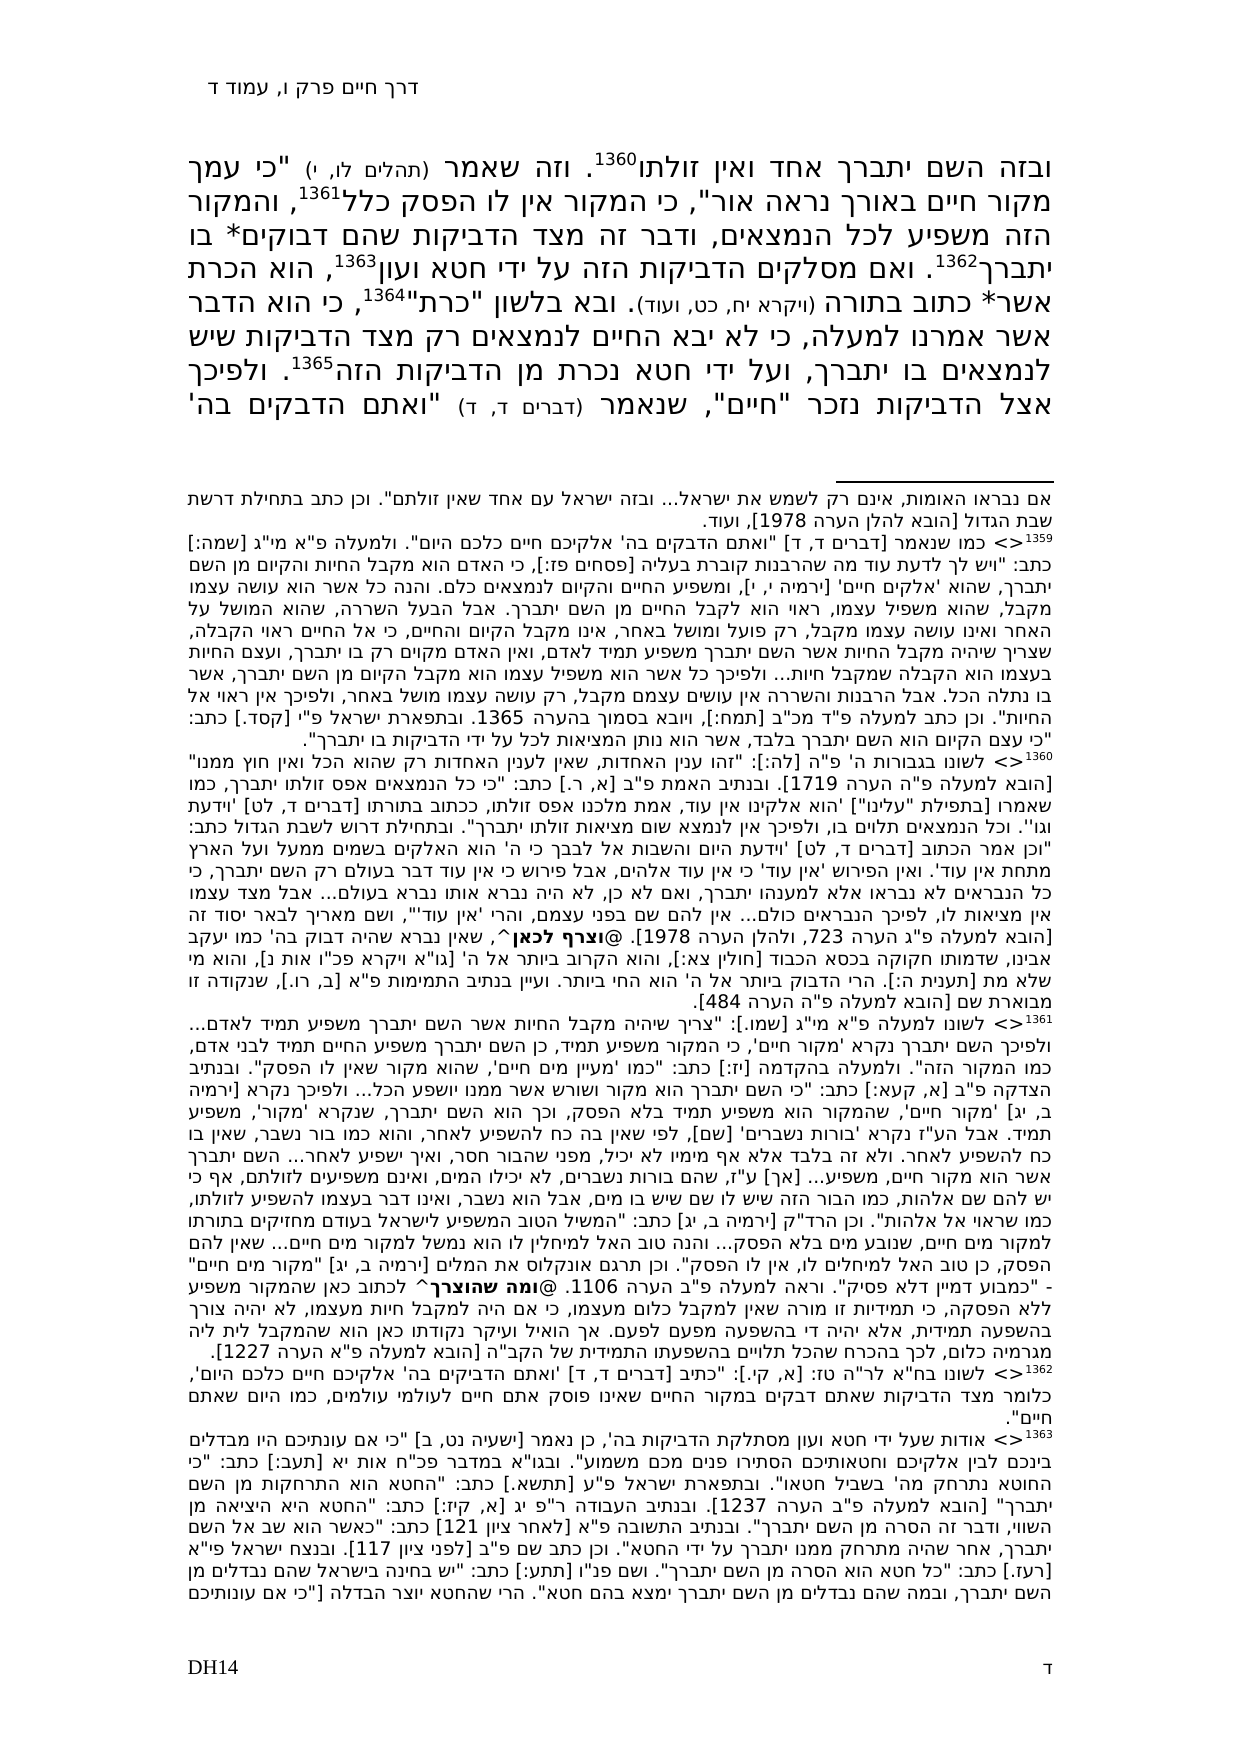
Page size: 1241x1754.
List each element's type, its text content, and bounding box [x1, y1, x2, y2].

text #ותחלה יש= לבאר מה טעם שהתורה מיוחדת, שהאדם מגיע בתורה לחיי עולם הזה ולחיי העולם הבא. ויש לך לדעת, והוא הדבר שבארנו בפרקים הקודמים במקומות הרבה, כי הוא יתברך אחד בלבד ואין זולתו, ולפיכך המציאות והחיים שיש לאדם ולכל הנמצאים, מפני שהוא יתברך אלהים חיים, נותן חיים לדבקים בו, ואין לנמצאים מצד עצמם דבר, כי אם מה שמשפיע להם השם יתברך, ובזה השם יתברך אחד ואין זולתו. וזה שאמר (תהלים לו, י) "כי עמך מקור חיים באורך נראה אור", כי המקור אין לו הפסק כלל, והמקור הזה משפיע לכל הנמצאים, ודבר זה מצד הדביקות שהם דבוקים* בו יתברך. ואם מסלקים הדביקות הזה על ידי חטא ועון, הוא הכרת אשר* כתוב בתורה (ויקרא יח, כט, ועוד). ובא בלשון "כרת", כי הוא הדבר אשר אמרנו למעלה, כי לא יבא החיים לנמצאים רק מצד הדביקות שיש לנמצאים בו יתברך, ועל ידי חטא נכרת מן הדביקות הזה. ולפיכך אצל הדביקות נזכר "חיים", שנאמר (דברים ד, ד) "ואתם הדבקים בה' אלהיכם [חיים כלכם היום]", אלהים חיים. וזה מפני שהדביקות גורם החיים, כי הוא יתברך נקרא "עיקר", כמו שאמרו שהוא 'כופר בעיקר' (סנהדרין לח:). וידוע כי האילן והענפים כאשר דביקים בעיקר, יש להם חיים מן העיקר. ואם נבדל הגוף מן העיקר, מיד אין לו חיים. [187, 150, 1053, 422]
